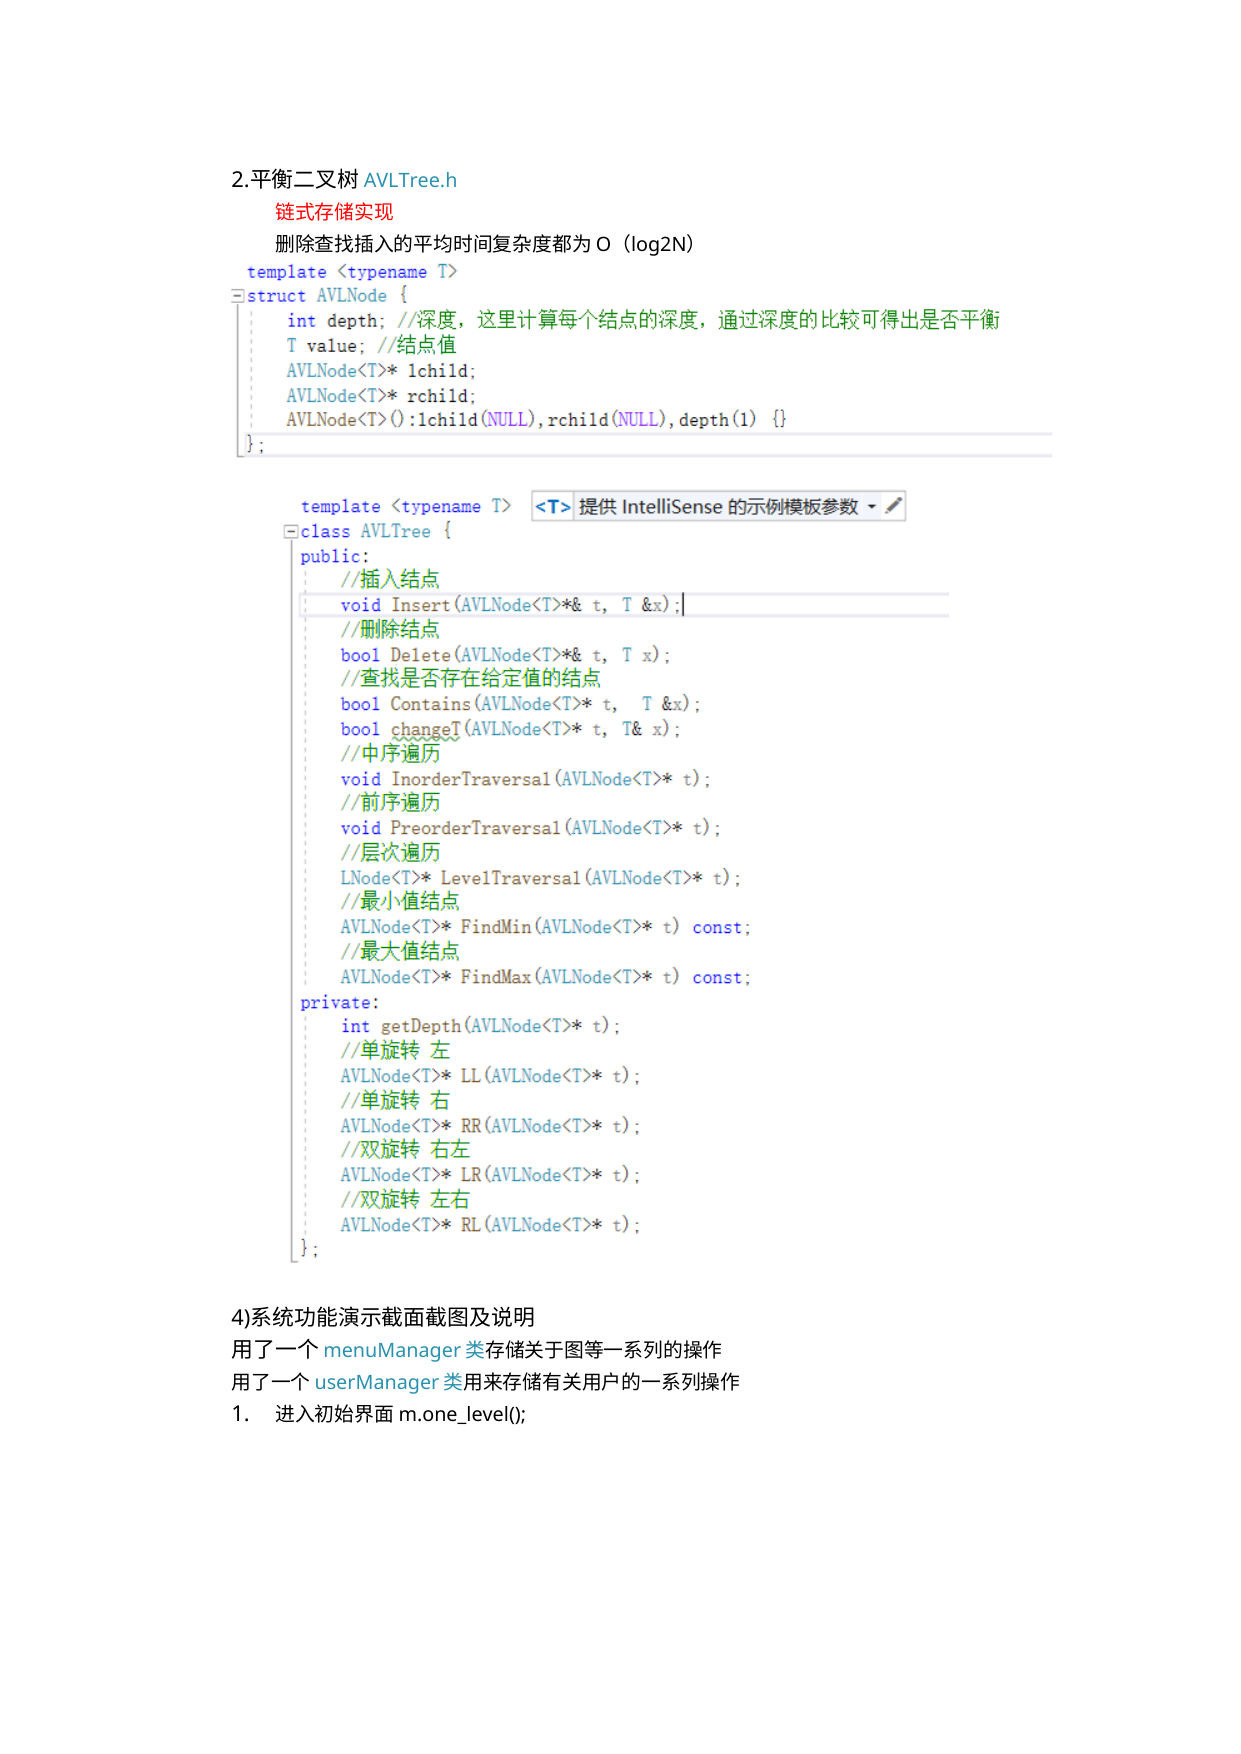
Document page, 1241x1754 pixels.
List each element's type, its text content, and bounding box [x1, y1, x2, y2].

text 用了一个userManager类用来存储有关用户的一系列操作 [187, 1364, 1053, 1397]
text 1. 进入初始界面 m.one_level(); [187, 1397, 1053, 1429]
text 2.平衡二叉树AVLTree.h [187, 162, 1053, 194]
picture [231, 259, 1053, 470]
text 4)系统功能演示截面截图及说明 [187, 1299, 1053, 1332]
picture [275, 487, 949, 1269]
text 用了一个menuManager类存储关于图等一系列的操作 [187, 1332, 1053, 1364]
text 删除查找插入的平均时间复杂度都为O（log2N） [187, 227, 1053, 259]
text 链式存储实现 [187, 194, 1053, 227]
